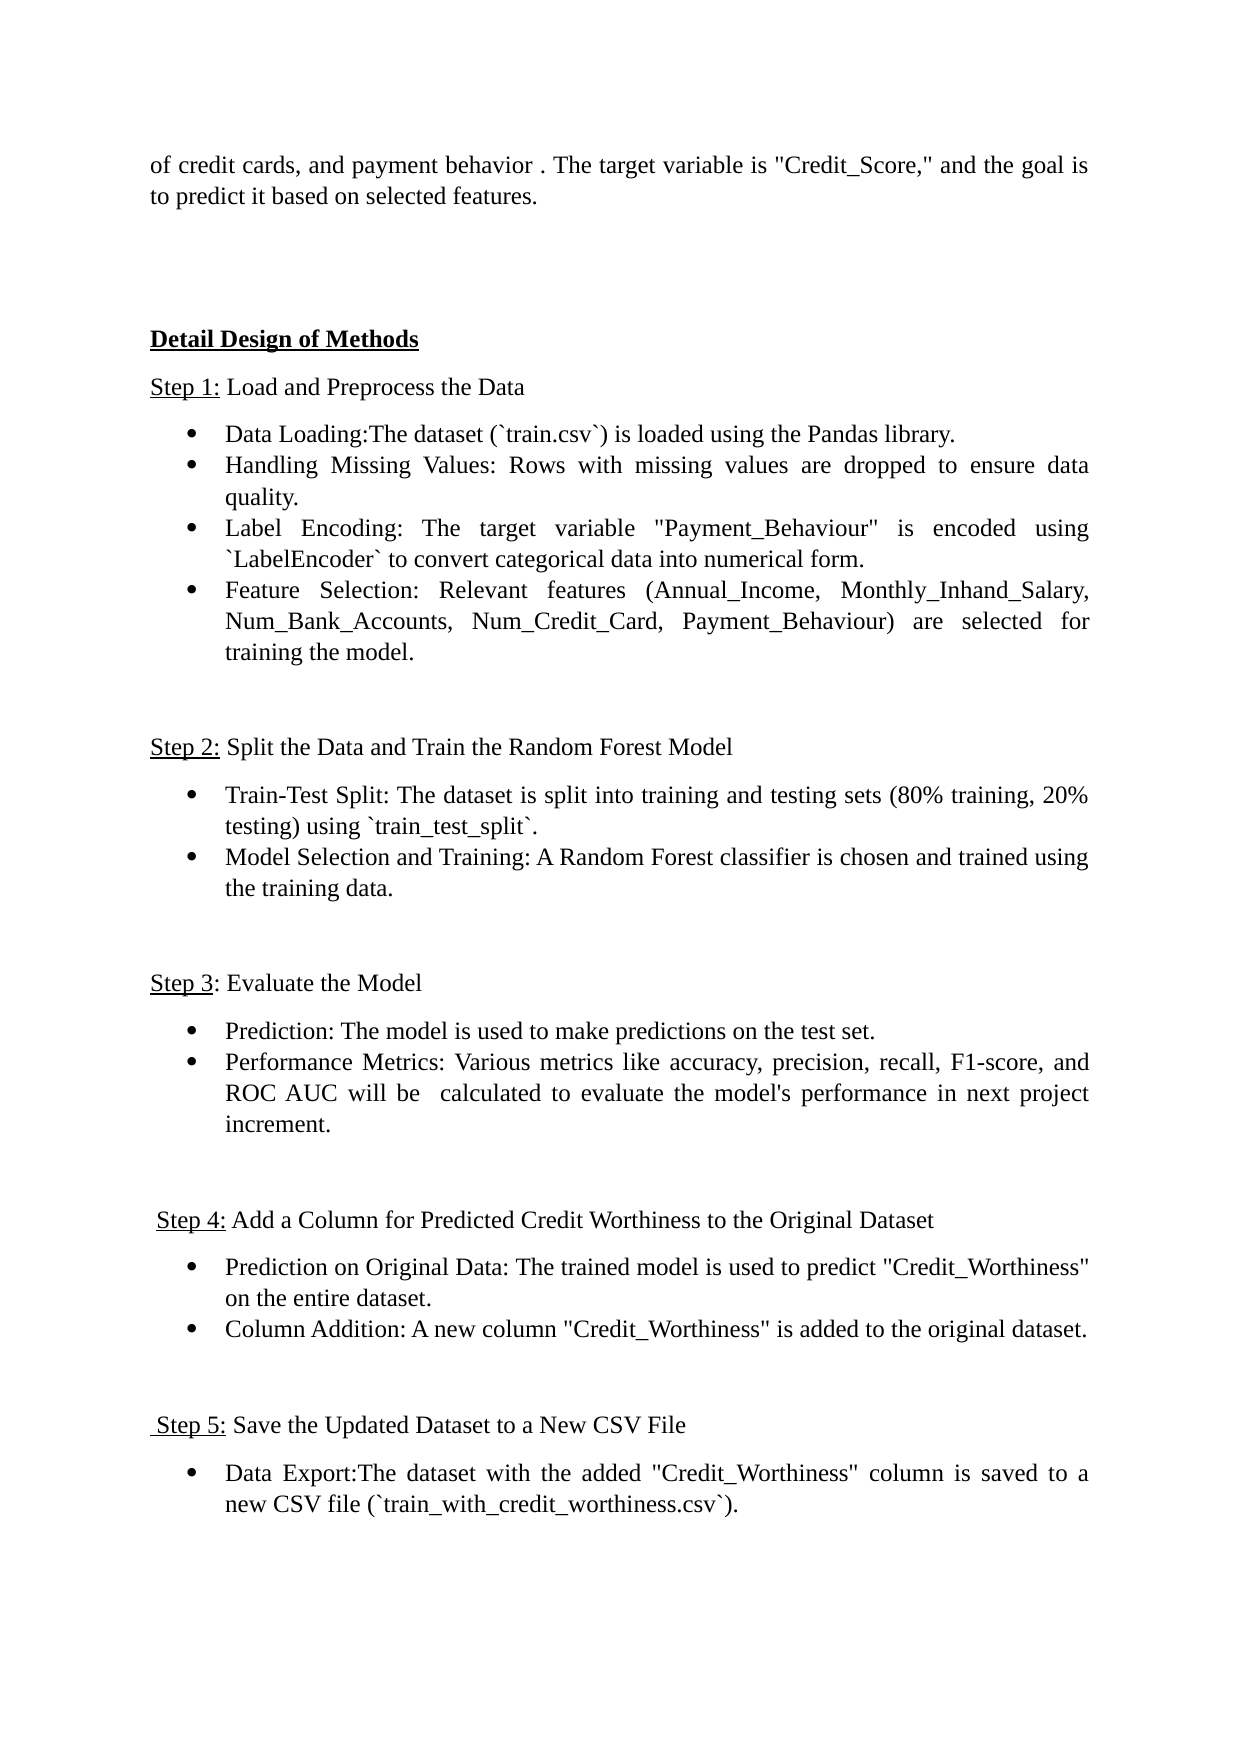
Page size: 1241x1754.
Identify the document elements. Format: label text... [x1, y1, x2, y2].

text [150, 150, 1090, 210]
list Performance Metrics: Various metrics like accuracy, precision, recall, F1-score, and ROC AUC will be calculated to evaluate the model's performance in next project increment. [187, 1047, 1090, 1138]
list Column Addition: A new column "Credit_Worthiness" is added to the original dataset. [187, 1314, 1090, 1343]
list Handling Missing Values: Rows with missing values are dropped to ensure data quality. [187, 451, 1090, 510]
text Step 3: Evaluate the Model [150, 968, 1090, 997]
list Prediction: The model is used to make predictions on the test set. [187, 1016, 1090, 1045]
text Step 2: Split the Data and Train the Random Forest Model [150, 732, 1090, 761]
list Feature Selection: Relevant features (Annual_Income, Monthly_Inhand_Salary, Num_Bank_Accounts, Num_Credit_Card, Payment_Behaviour) are selected for training the model. [187, 575, 1090, 666]
text Detail Design of Methods [150, 324, 1090, 353]
list Train-Test Split: The dataset is split into training and testing sets (80% training, 20% testing) using `train_test_split`. [187, 780, 1090, 840]
list Data Export:The dataset with the added "Credit_Worthiness" column is saved to a new CSV file (`train_with_credit_worthiness.csv`). [187, 1458, 1090, 1517]
text Step 1: Load and Preprocess the Data [150, 372, 1090, 401]
text Step 4: Add a Column for Predicted Credit Worthiness to the Original Dataset [150, 1205, 1090, 1233]
list Model Selection and Training: A Random Forest classifier is chosen and trained using the training data. [187, 842, 1090, 902]
list Prediction on Original Data: The trained model is used to predict "Credit_Worthiness" on the entire dataset. [187, 1252, 1090, 1312]
list Label Encoding: The target variable "Payment_Behaviour" is encoded using `LabelEncoder` to convert categorical data into numerical form. [187, 513, 1090, 572]
list Data Loading:The dataset (`train.csv`) is loaded using the Pandas library. [187, 419, 1090, 448]
text Step 5: Save the Updated Dataset to a New CSV File [150, 1410, 1090, 1439]
